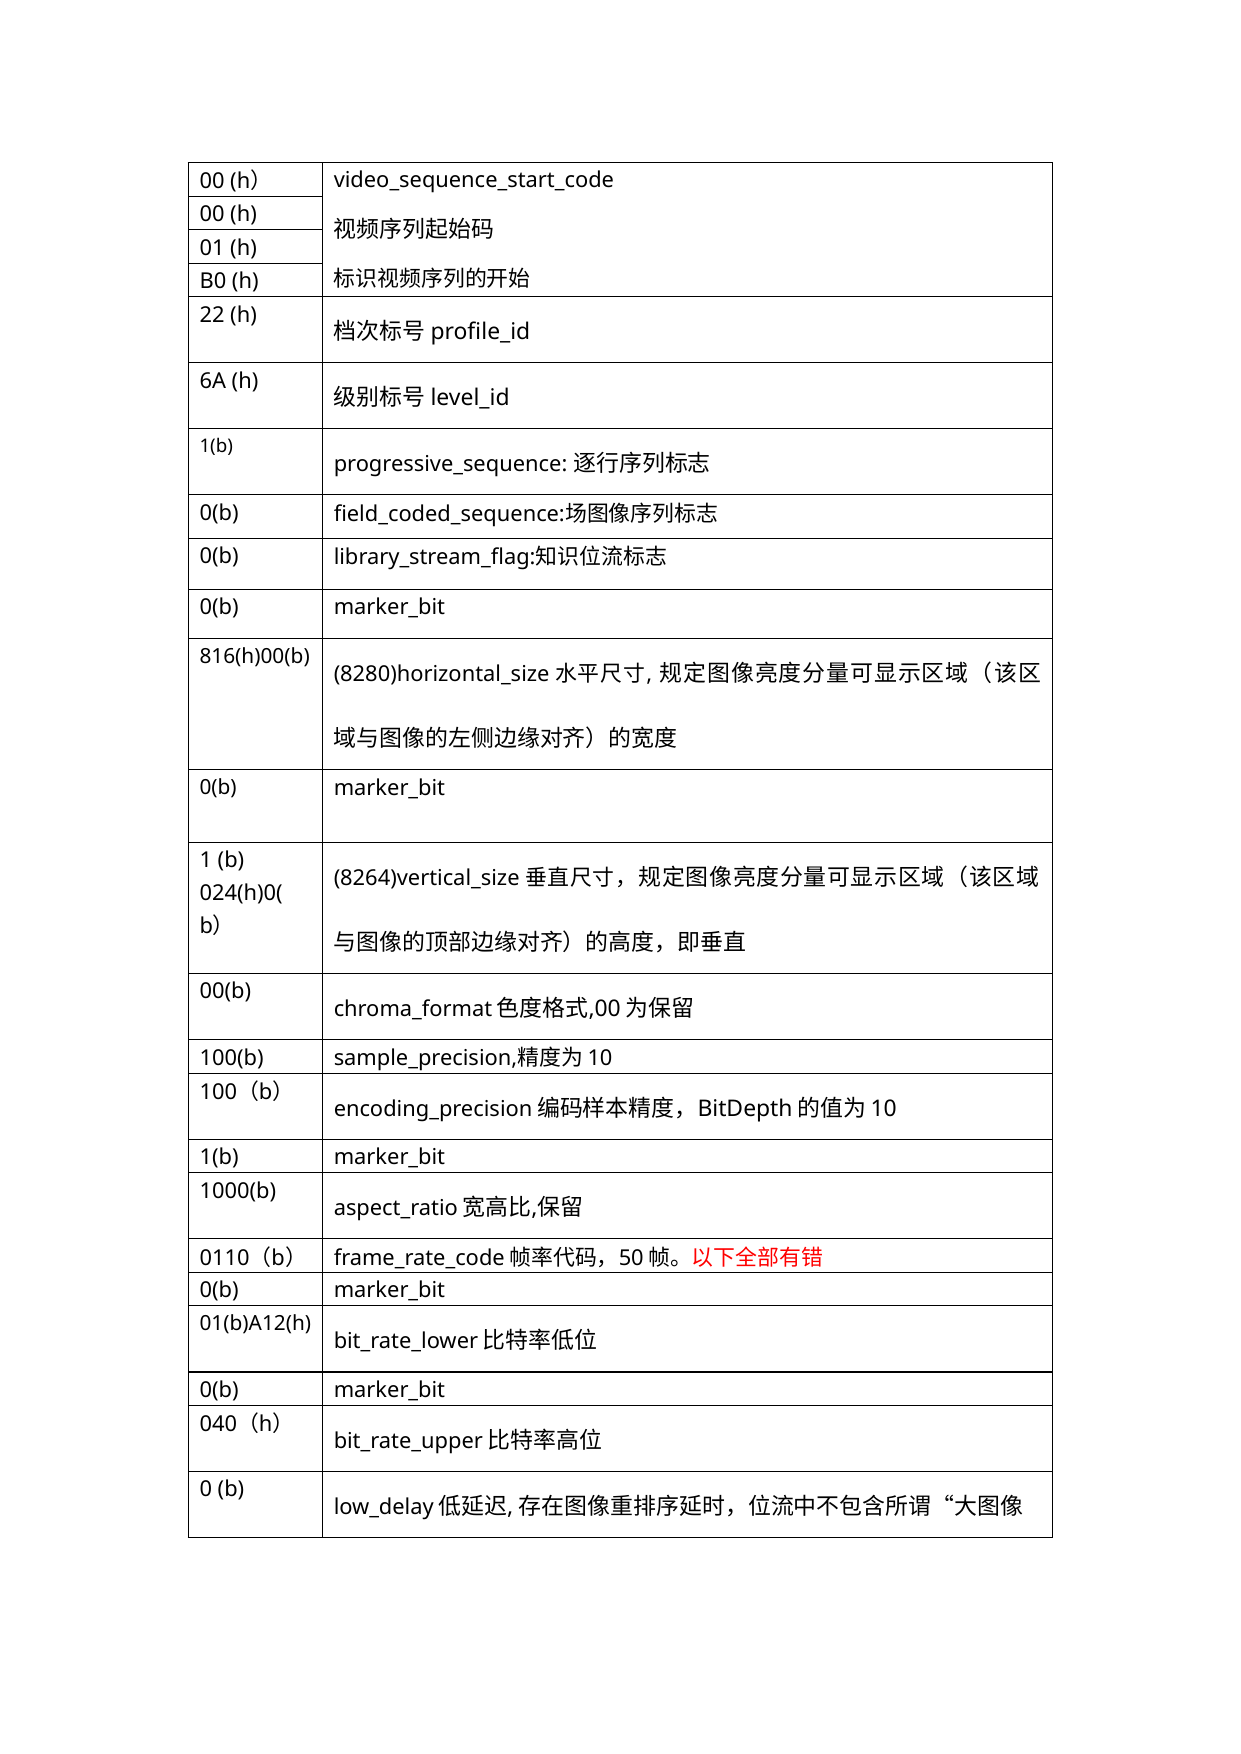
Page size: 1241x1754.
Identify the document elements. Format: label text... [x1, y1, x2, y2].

table_cell (8280)horizontal_size水平尺寸, 规定图像亮度分量可显示区域（该区域与图像的左侧边缘对齐）的宽度 [323, 639, 1052, 769]
table_cell 100(b) [189, 1040, 322, 1073]
table_cell 0(b) [189, 539, 322, 589]
table_cell 0110（b） [189, 1239, 322, 1272]
table_cell 01(b)A12(h) [189, 1306, 322, 1371]
table_cell 0(b) [189, 1373, 322, 1405]
table_header video_sequence_start_code 视频序列起始码 标识视频序列的开始 [323, 163, 1052, 296]
table_cell 0(b) [189, 1273, 322, 1305]
table_cell 01 (h) [189, 230, 322, 263]
table_cell 0(b) [189, 770, 322, 842]
table_cell 1000(b) [189, 1173, 322, 1238]
table_cell marker_bit [323, 1373, 1052, 1405]
table_cell 6A (h) [189, 363, 322, 428]
table_cell 040（h） [189, 1406, 322, 1471]
table_cell sample_precision,精度为10 [323, 1040, 1052, 1073]
table_cell bit_rate_lower比特率低位 [323, 1306, 1052, 1371]
table_cell frame_rate_code帧率代码，50帧。以下全部有错 [323, 1239, 1052, 1272]
table_cell 1 (b) 024(h)0(b） [189, 843, 322, 973]
table_cell low_delay低延迟, 存在图像重排序延时，位流中不包含所谓“大图像 [323, 1472, 1052, 1537]
table_cell encoding_precision编码样本精度，BitDepth的值为10 [323, 1074, 1052, 1139]
table_cell 816(h)00(b) [189, 639, 322, 769]
table_cell field_coded_sequence:场图像序列标志 [323, 495, 1052, 538]
table_cell marker_bit [323, 1140, 1052, 1172]
table_cell 22 (h) [189, 297, 322, 362]
table_cell 0 (b) [189, 1472, 322, 1537]
table_cell 1(b) [189, 429, 322, 494]
table_cell chroma_format色度格式,00为保留 [323, 974, 1052, 1039]
table_cell B0 (h) [189, 264, 322, 296]
table_cell 0(b) [189, 495, 322, 538]
table_cell 100（b） [189, 1074, 322, 1139]
table_cell 00 (h) [189, 197, 322, 229]
table_cell library_stream_flag:知识位流标志 [323, 539, 1052, 589]
table_cell 级别标号 level_id [323, 363, 1052, 428]
table_header 00 (h） [189, 163, 322, 196]
table_cell marker_bit [323, 590, 1052, 638]
table_cell 1(b) [189, 1140, 322, 1172]
table_cell bit_rate_upper比特率高位 [323, 1406, 1052, 1471]
table_cell aspect_ratio宽高比,保留 [323, 1173, 1052, 1238]
table_cell 00(b) [189, 974, 322, 1039]
table_cell 档次标号 profile_id [323, 297, 1052, 362]
table_cell progressive_sequence: 逐行序列标志 [323, 429, 1052, 494]
table_cell marker_bit [323, 1273, 1052, 1305]
table_cell 0(b) [189, 590, 322, 638]
table_cell (8264)vertical_size垂直尺寸，规定图像亮度分量可显示区域（该区域与图像的顶部边缘对齐）的高度，即垂直 [323, 843, 1052, 973]
table_cell marker_bit [323, 770, 1052, 842]
